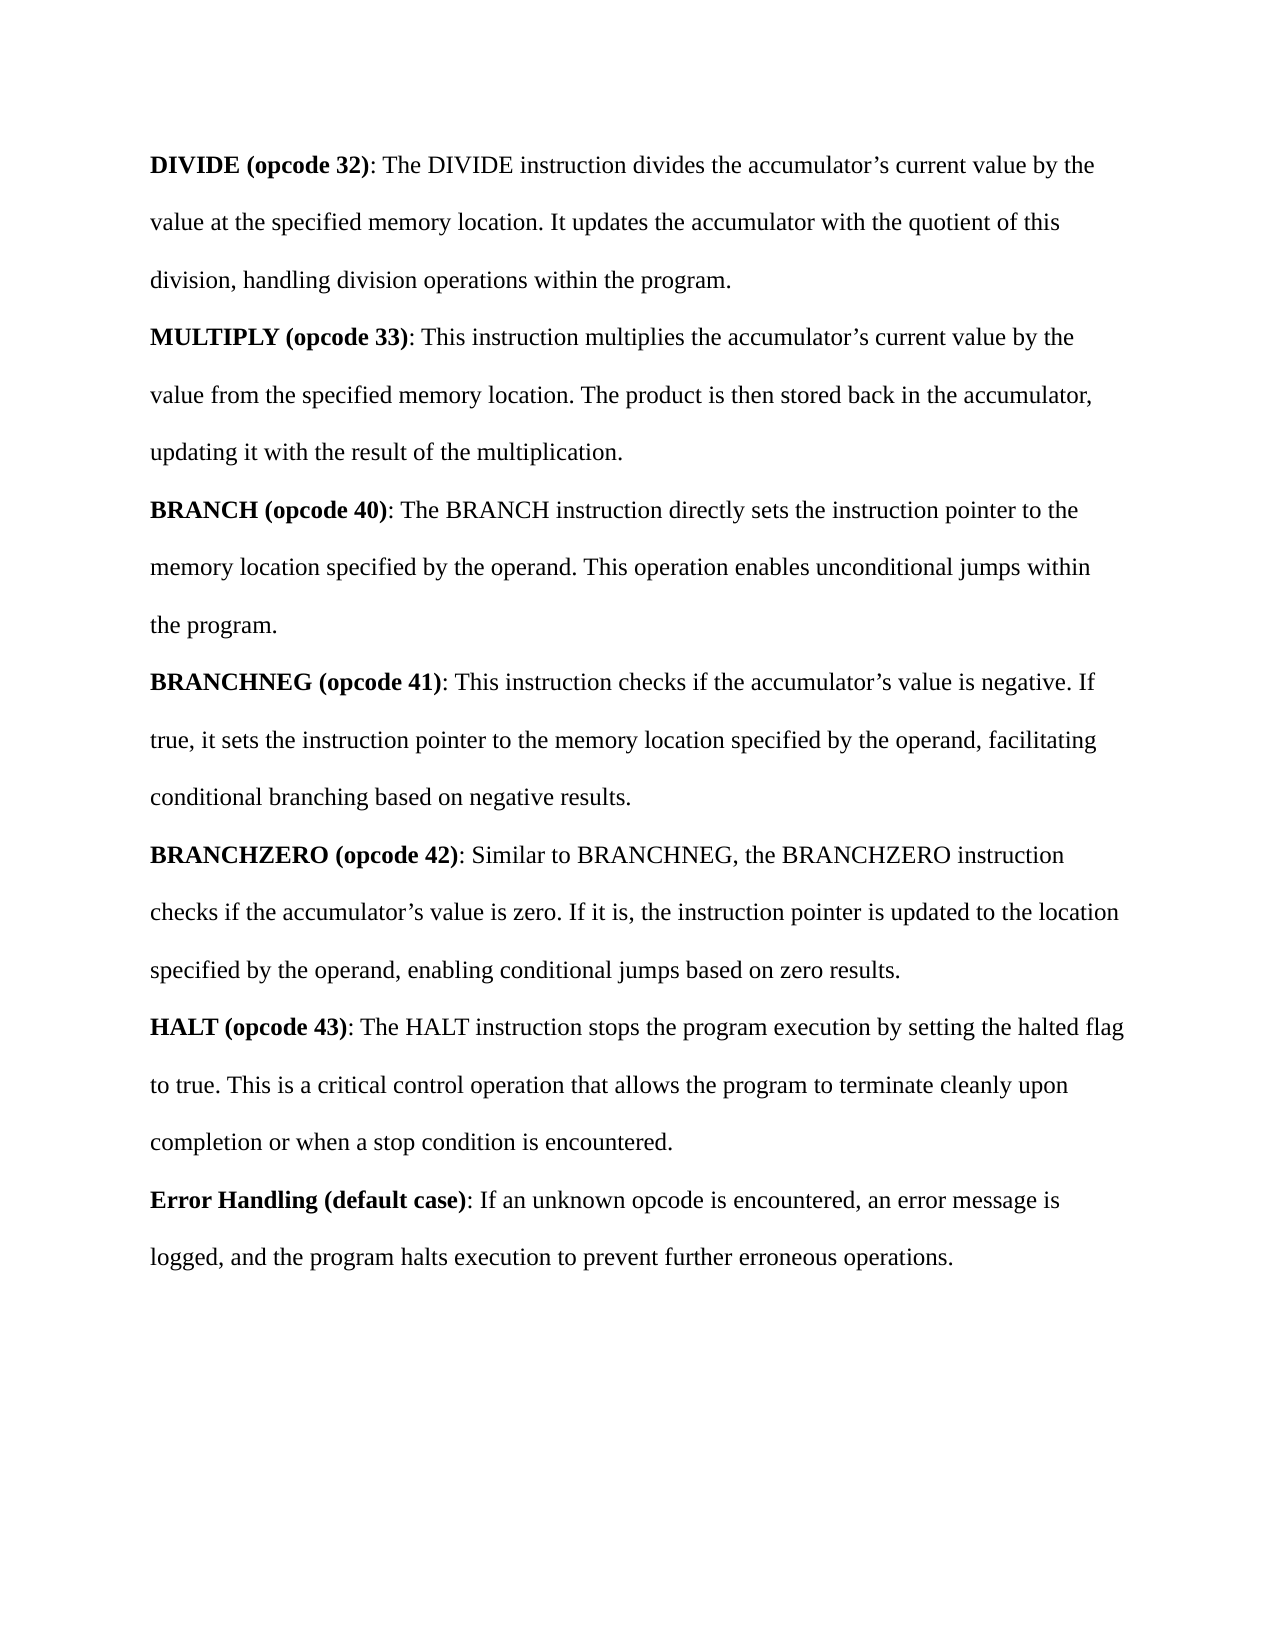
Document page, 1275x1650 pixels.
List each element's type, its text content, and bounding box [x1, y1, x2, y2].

text Error Handling (default case): If an unknown opcode is encountered, an error message is logged, and the program halts execution to prevent further erroneous operations. [150, 1185, 1125, 1271]
text BRANCH (opcode 40): The BRANCH instruction directly sets the instruction pointer to the memory location specified by the operand. This operation enables unconditional jumps within the program. [150, 495, 1125, 639]
text HALT (opcode 43): The HALT instruction stops the program execution by setting the halted flag to true. This is a critical control operation that allows the program to terminate cleanly upon completion or when a stop condition is encountered. [150, 1012, 1125, 1156]
text MULTIPLY (opcode 33): This instruction multiplies the accumulator’s current value by the value from the specified memory location. The product is then stored back in the accumulator, updating it with the result of the multiplication. [150, 322, 1125, 466]
text BRANCHNEG (opcode 41): This instruction checks if the accumulator’s value is negative. If true, it sets the instruction pointer to the memory location specified by the operand, facilitating conditional branching based on negative results. [150, 667, 1125, 811]
text DIVIDE (opcode 32): The DIVIDE instruction divides the accumulator’s current value by the value at the specified memory location. It updates the accumulator with the quotient of this division, handling division operations within the program. [150, 150, 1125, 294]
text BRANCHZERO (opcode 42): Similar to BRANCHNEG, the BRANCHZERO instruction checks if the accumulator’s value is zero. If it is, the instruction pointer is updated to the location specified by the operand, enabling conditional jumps based on zero results. [150, 840, 1125, 984]
